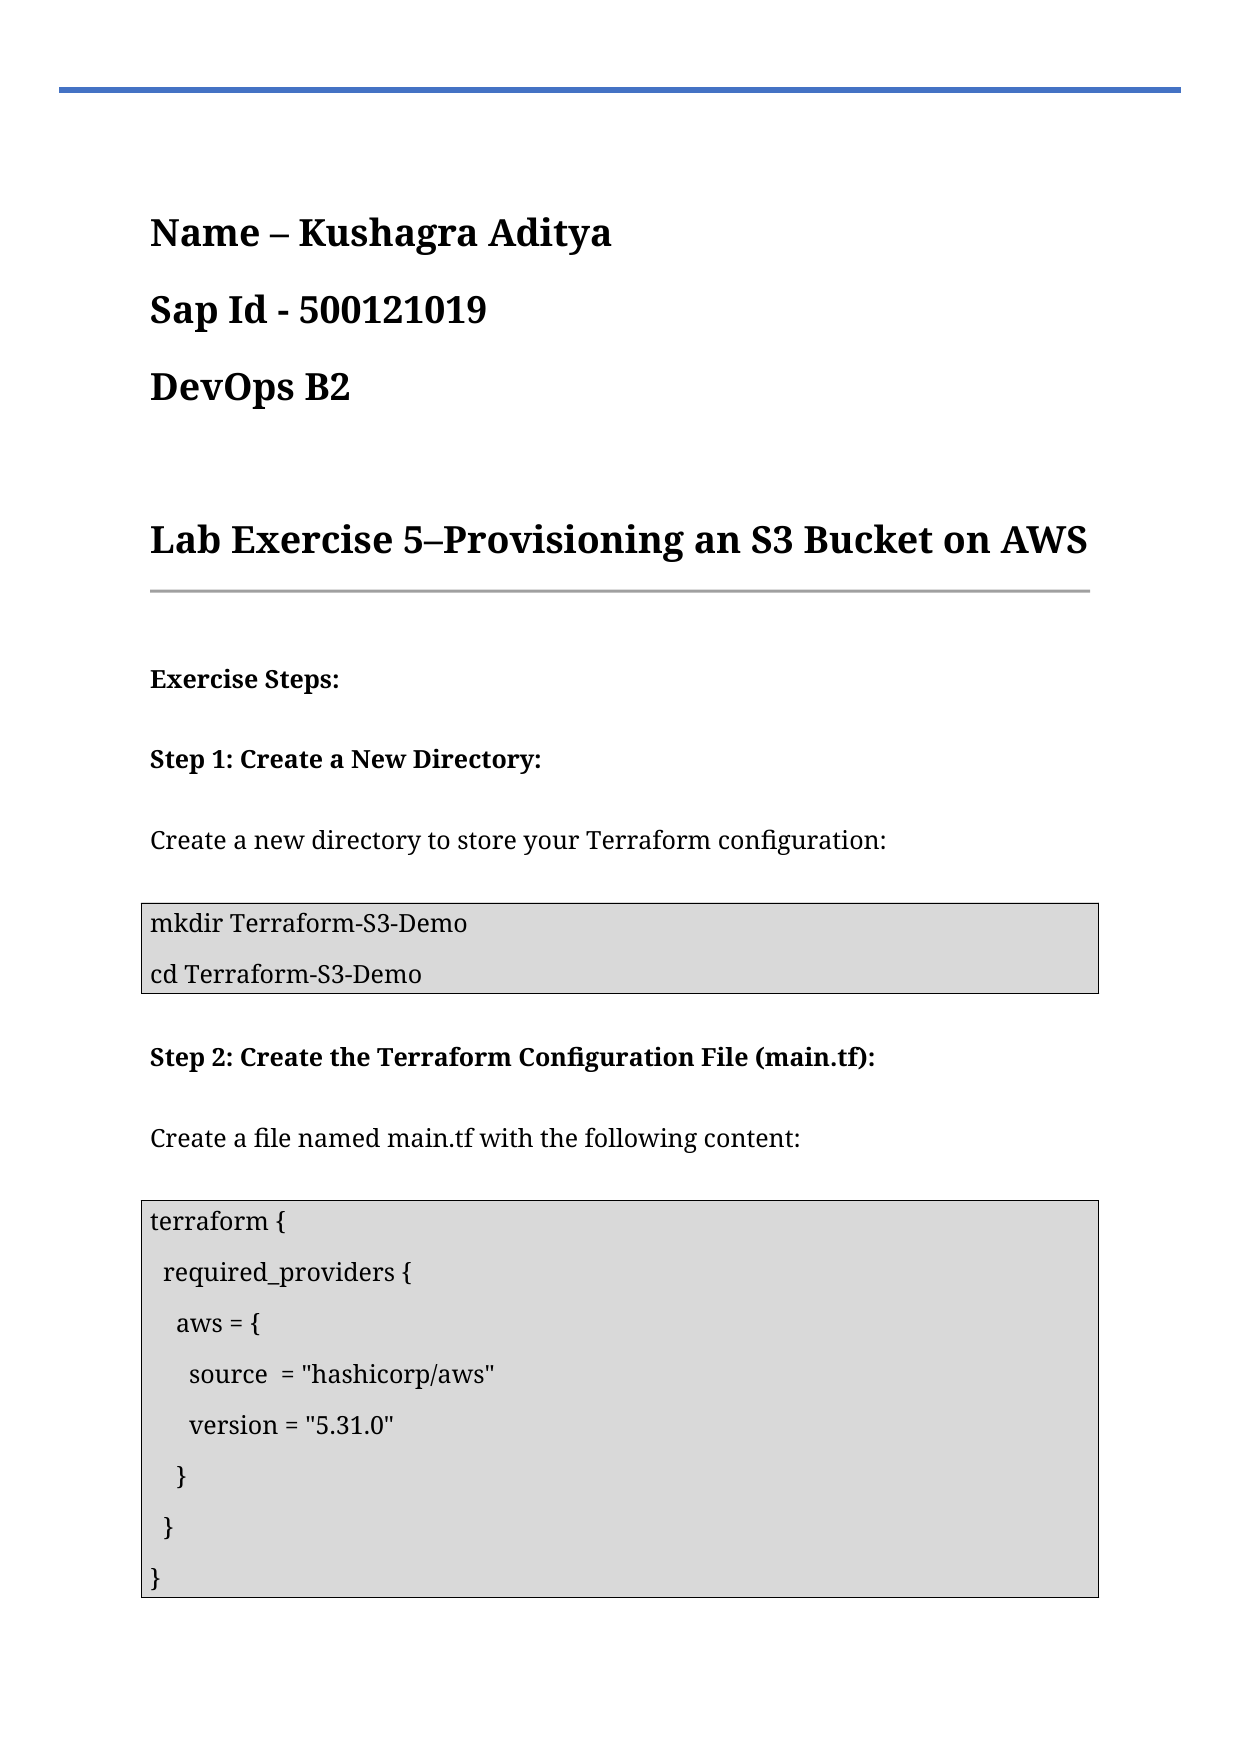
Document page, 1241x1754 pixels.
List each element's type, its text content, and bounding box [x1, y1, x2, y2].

text } [142, 1507, 1098, 1544]
text mkdir Terraform-S3-Demo [142, 904, 1098, 940]
text Name – Kushagra Aditya [150, 207, 1090, 258]
text version = "5.31.0" [142, 1404, 1098, 1442]
text aws = { [142, 1302, 1098, 1340]
text terraform { [142, 1201, 1098, 1238]
text Create a new directory to store your Terraform configuration: [150, 822, 1090, 856]
text Exercise Steps: [150, 662, 1090, 696]
text Step 2: Create the Terraform Configuration File (main.tf): [150, 1040, 1090, 1074]
text source = "hashicorp/aws" [142, 1353, 1098, 1391]
text Lab Exercise 5–Provisioning an S3 Bucket on AWS [150, 513, 1090, 564]
text DevOps B2 [150, 360, 1090, 411]
text cd Terraform-S3-Demo [142, 953, 1098, 993]
text Sap Id - 500121019 [150, 283, 1090, 334]
text Create a file named main.tf with the following content: [150, 1120, 1090, 1154]
text Step 1: Create a New Directory: [150, 742, 1090, 776]
text } [142, 1456, 1098, 1493]
text } [142, 1558, 1098, 1597]
text required_providers { [142, 1251, 1098, 1289]
